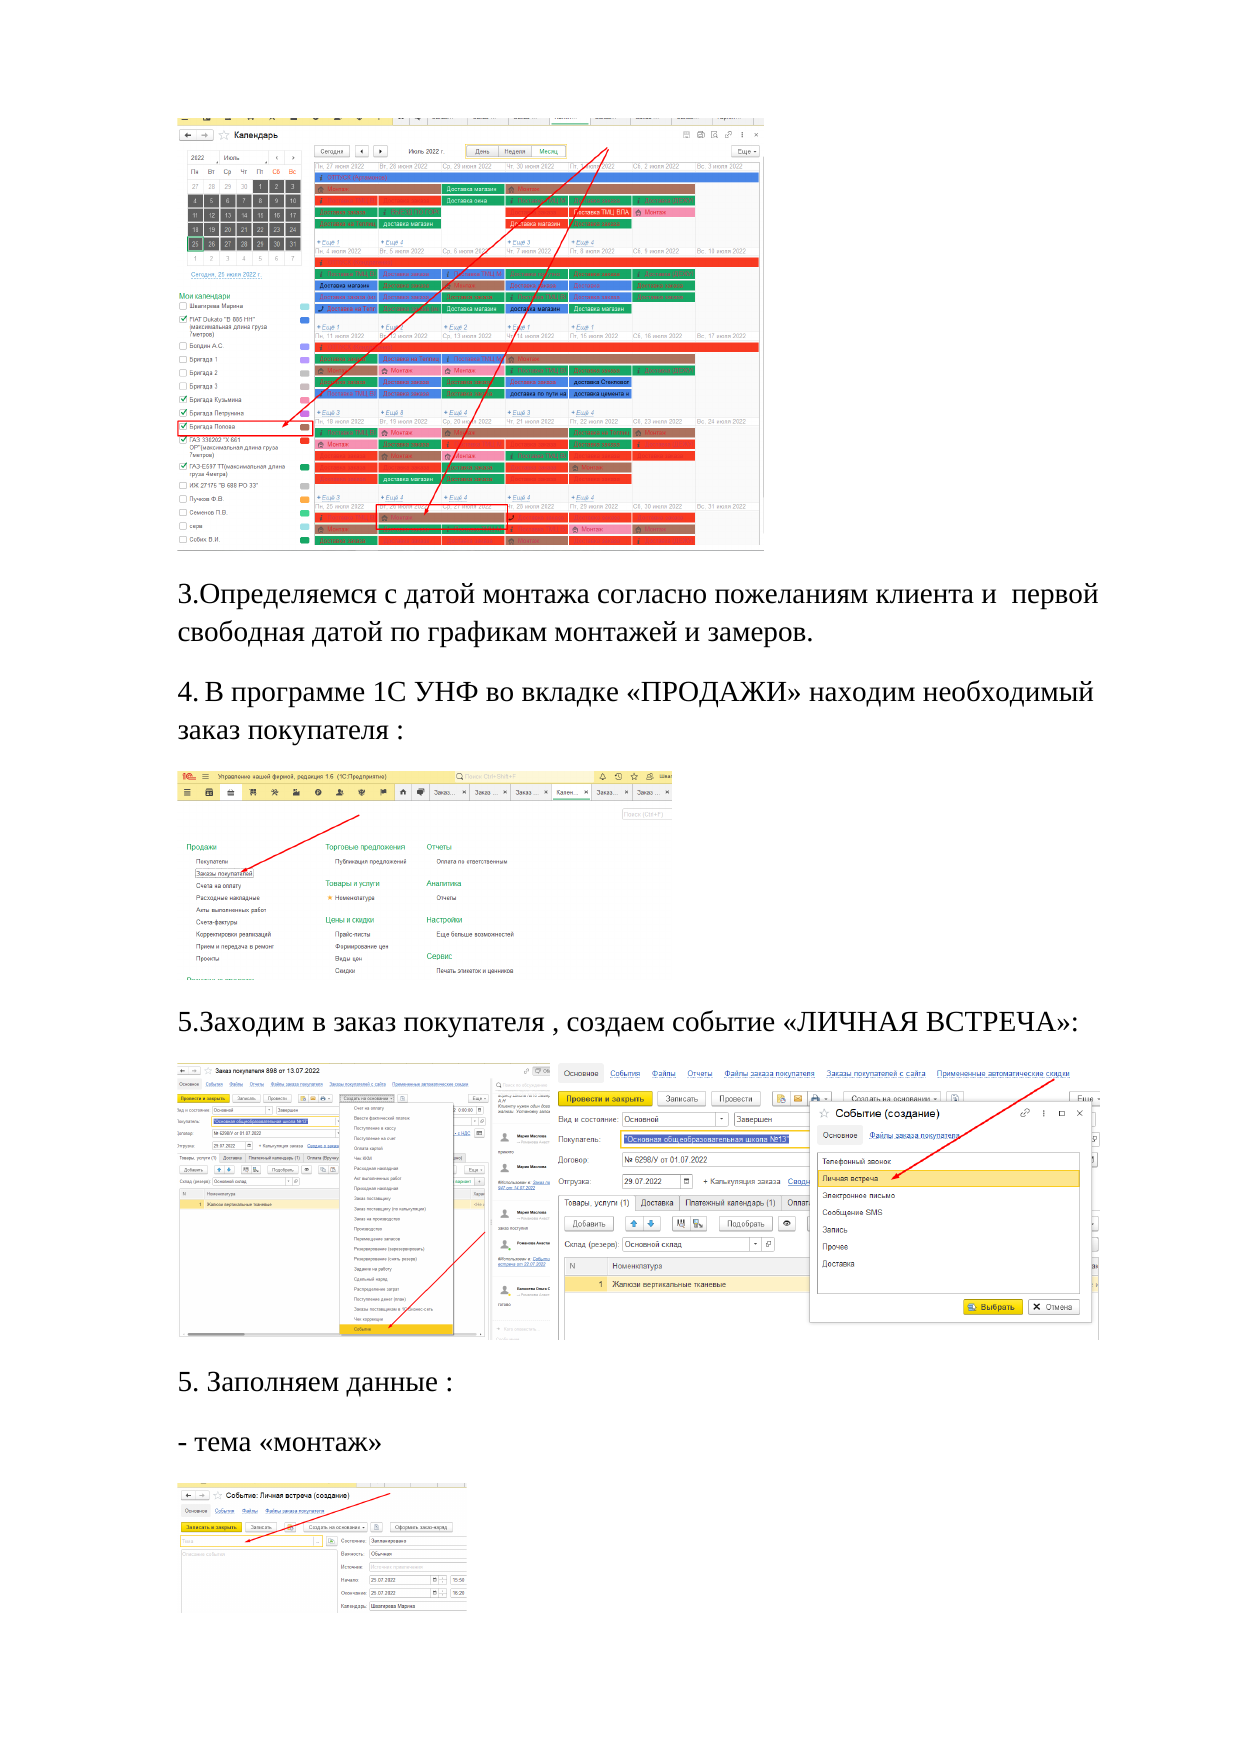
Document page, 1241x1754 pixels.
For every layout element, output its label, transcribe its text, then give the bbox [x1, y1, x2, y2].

picture [177, 771, 672, 980]
text 4. В программе 1С УНФ во вкладке «ПРОДАЖИ» находим необходимый заказ покупателя : [177, 674, 1152, 746]
picture [177, 1063, 550, 1340]
text 5.Заходим в заказ покупателя , создаем событие «ЛИЧНАЯ ВСТРЕЧА»: [177, 1004, 1152, 1038]
text - тема «монтаж» [177, 1424, 1152, 1457]
picture [177, 118, 764, 551]
text 5. Заполняем данные : [177, 1364, 1152, 1398]
picture [555, 1063, 1100, 1340]
picture [177, 1483, 467, 1613]
text 3.Определяемся с датой монтажа согласно пожеланиям клиента и первой свободная датой по графикам монтажей и замеров. [177, 576, 1152, 648]
